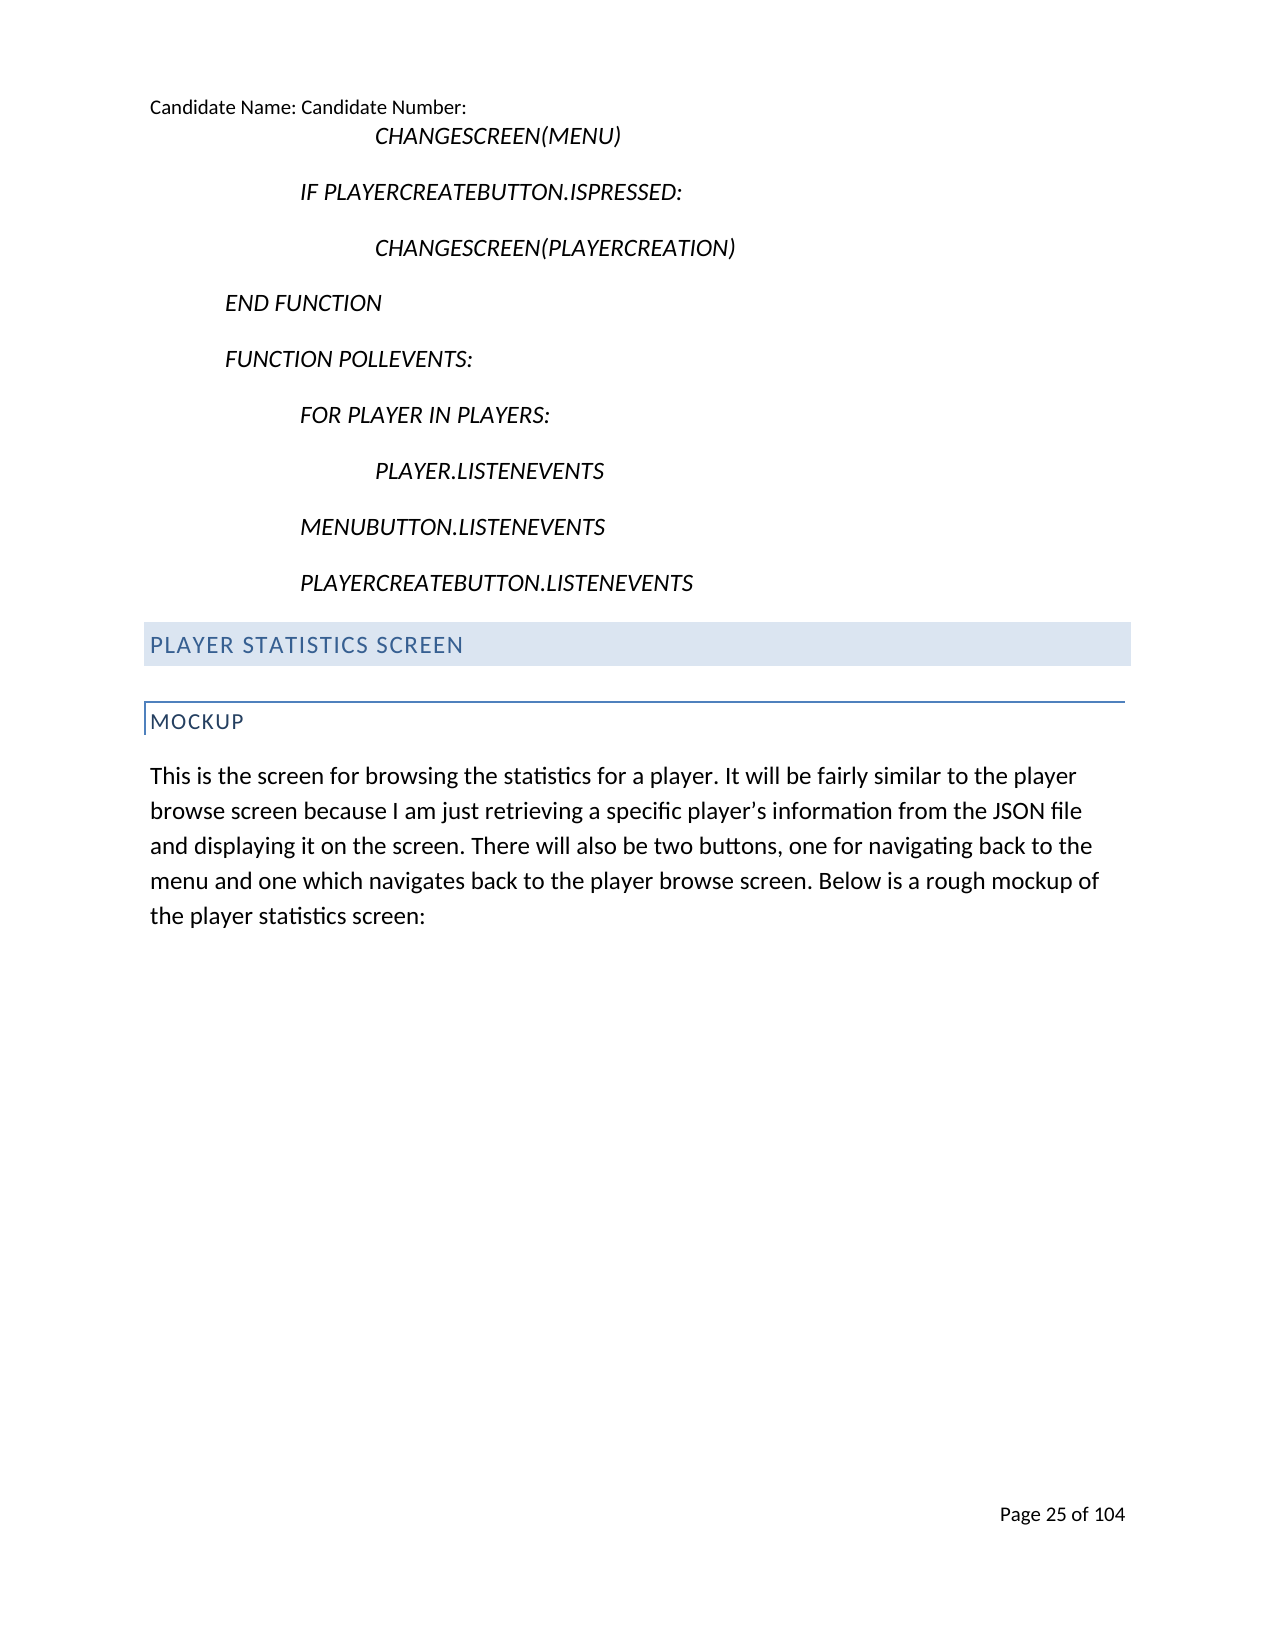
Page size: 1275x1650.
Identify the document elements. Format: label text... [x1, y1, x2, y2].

subtitle Mockup [146, 703, 1125, 735]
subtitle Player Statistics Screen [150, 629, 1125, 659]
text PLAYER.LISTENEVENTS [150, 455, 1125, 486]
text CHANGESCREEN(PLAYERCREATION) [150, 232, 1125, 262]
text This is the screen for browsing the statistics for a player. It will be fairly similar to the player browse screen because I am just retrieving a specific player’s information from the JSON file and displaying it on the screen. There will also be two buttons, one for navigating back to the menu and one which navigates back to the player browse screen. Below is a rough mockup of the player statistics screen: [150, 760, 1125, 931]
text MENUBUTTON.LISTENEVENTS [150, 511, 1125, 541]
text CHANGESCREEN(MENU) [150, 120, 1125, 151]
text END FUNCTION [150, 287, 1125, 318]
text IF PLAYERCREATEBUTTON.ISPRESSED: [150, 176, 1125, 206]
text FUNCTION POLLEVENTS: [150, 343, 1125, 374]
text PLAYERCREATEBUTTON.LISTENEVENTS [150, 567, 1125, 597]
text FOR PLAYER IN PLAYERS: [150, 399, 1125, 430]
